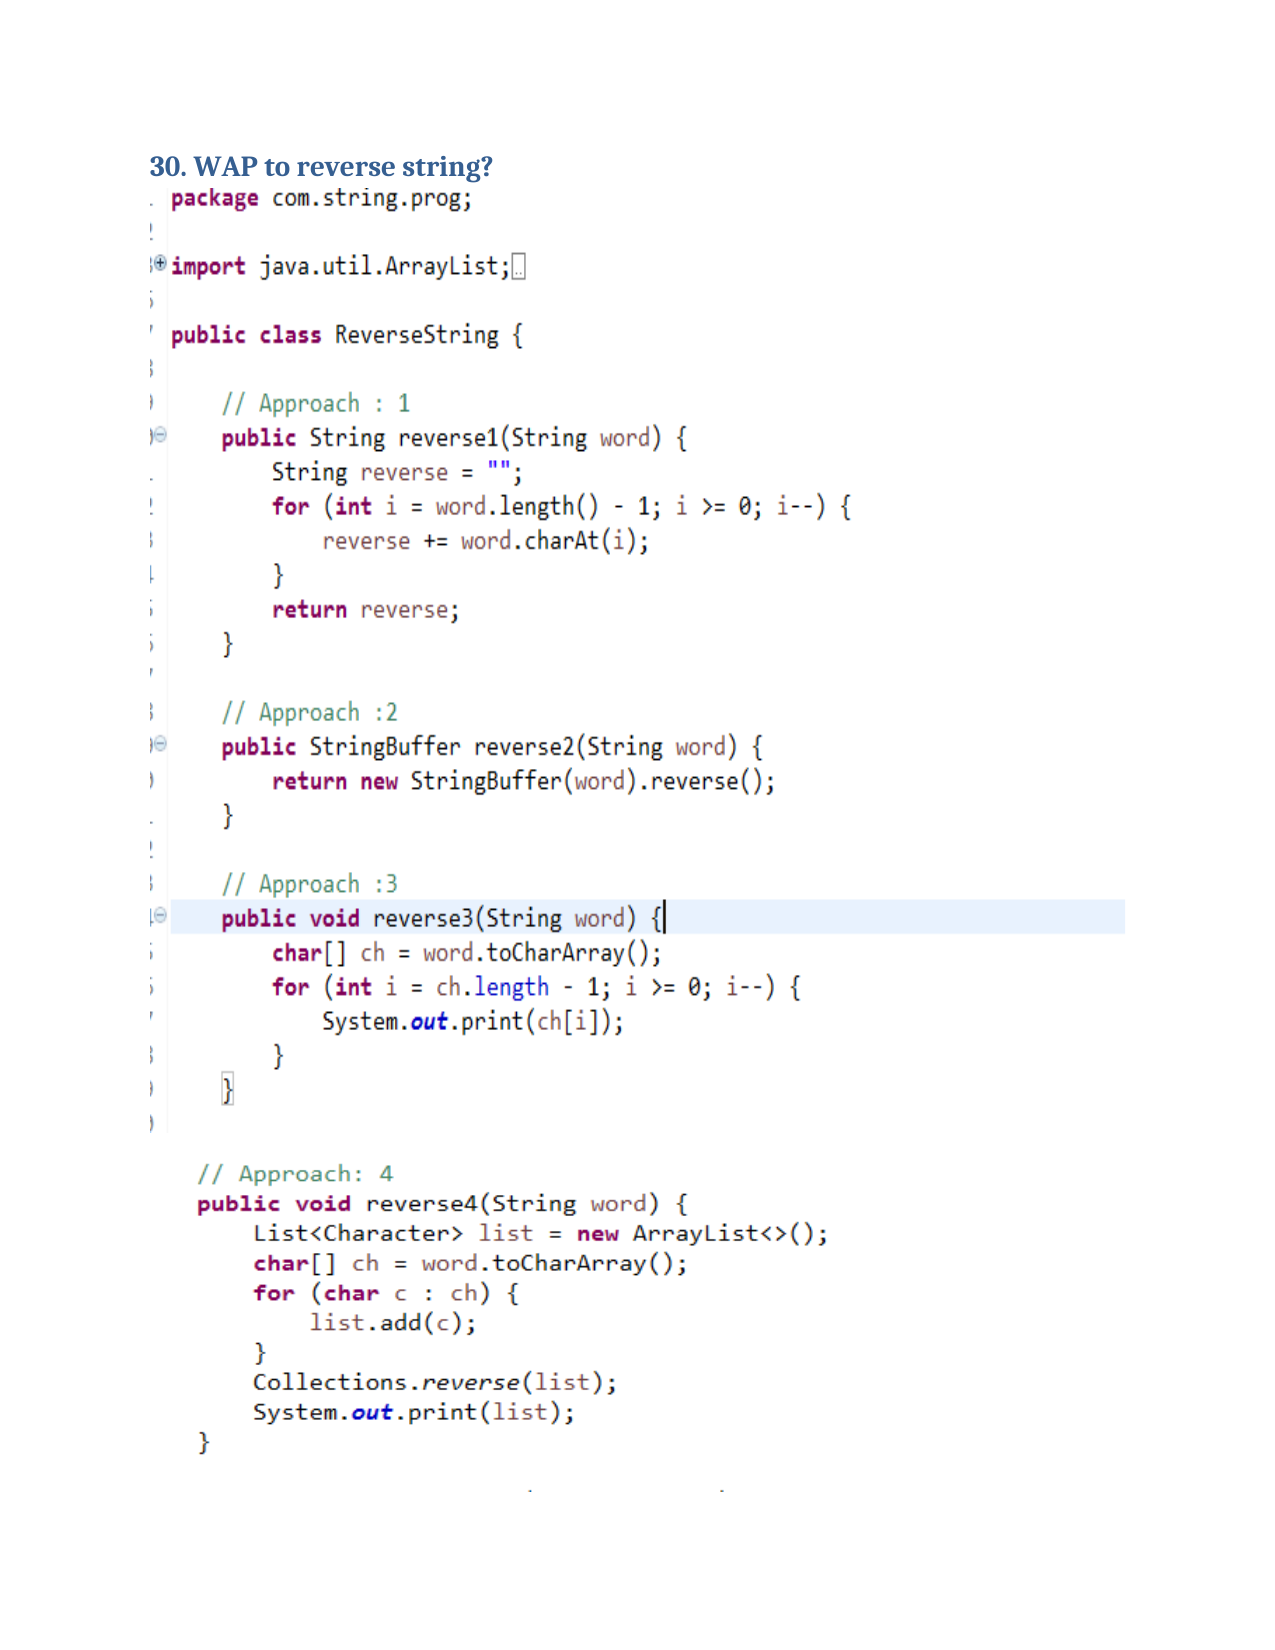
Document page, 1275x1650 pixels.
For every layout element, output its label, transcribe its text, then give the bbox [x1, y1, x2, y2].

subtitle 30. WAP to reverse string? [150, 150, 1125, 183]
